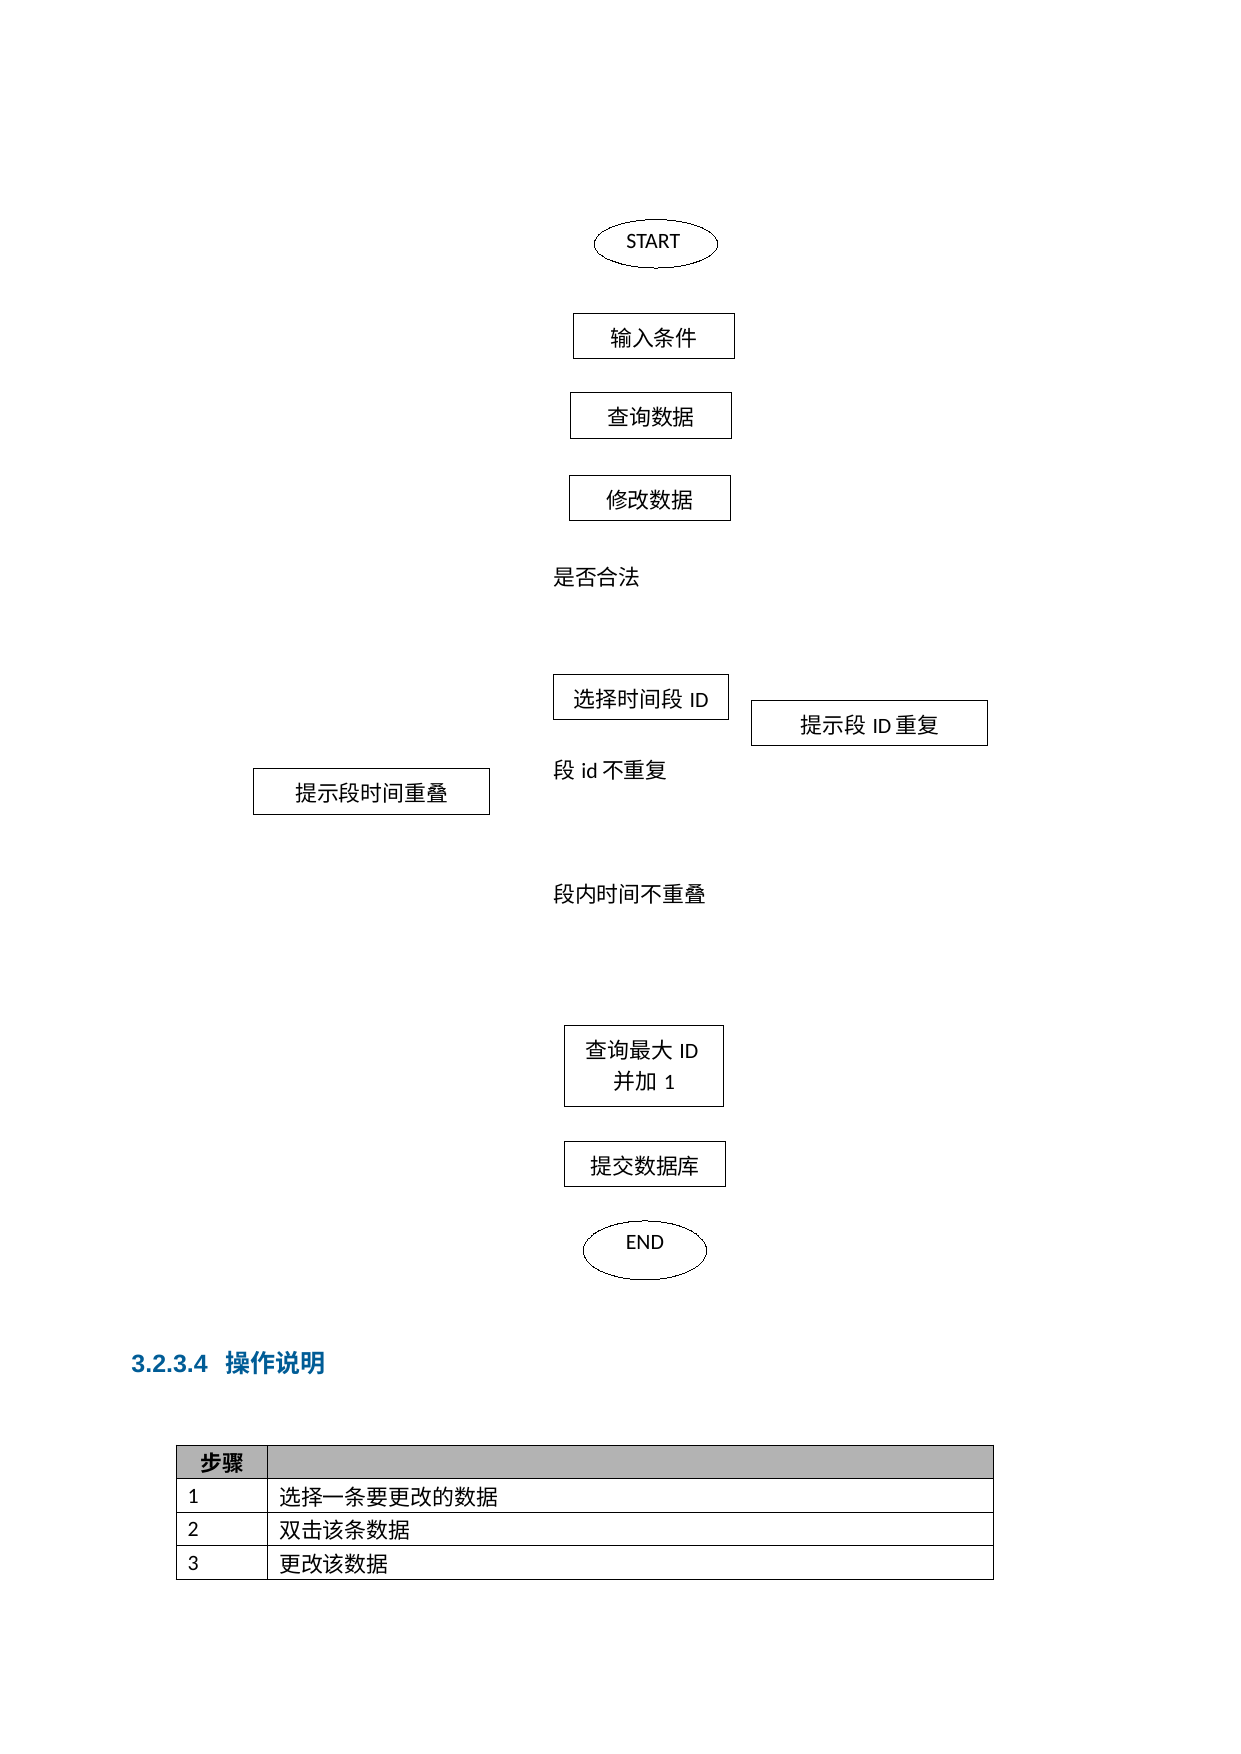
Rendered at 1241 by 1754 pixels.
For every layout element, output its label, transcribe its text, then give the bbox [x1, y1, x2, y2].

table_cell 双击该条数据 [268, 1513, 993, 1545]
table_header 步骤 [177, 1446, 267, 1478]
subtitle 操作说明 [131, 1329, 1053, 1394]
table_cell 选择一条要更改的数据 [268, 1479, 993, 1512]
table_header [268, 1446, 993, 1478]
table_cell 2 [177, 1513, 267, 1545]
table_cell 3 [177, 1546, 267, 1579]
table_cell 1 [177, 1479, 267, 1512]
table_cell 更改该数据 [268, 1546, 993, 1579]
